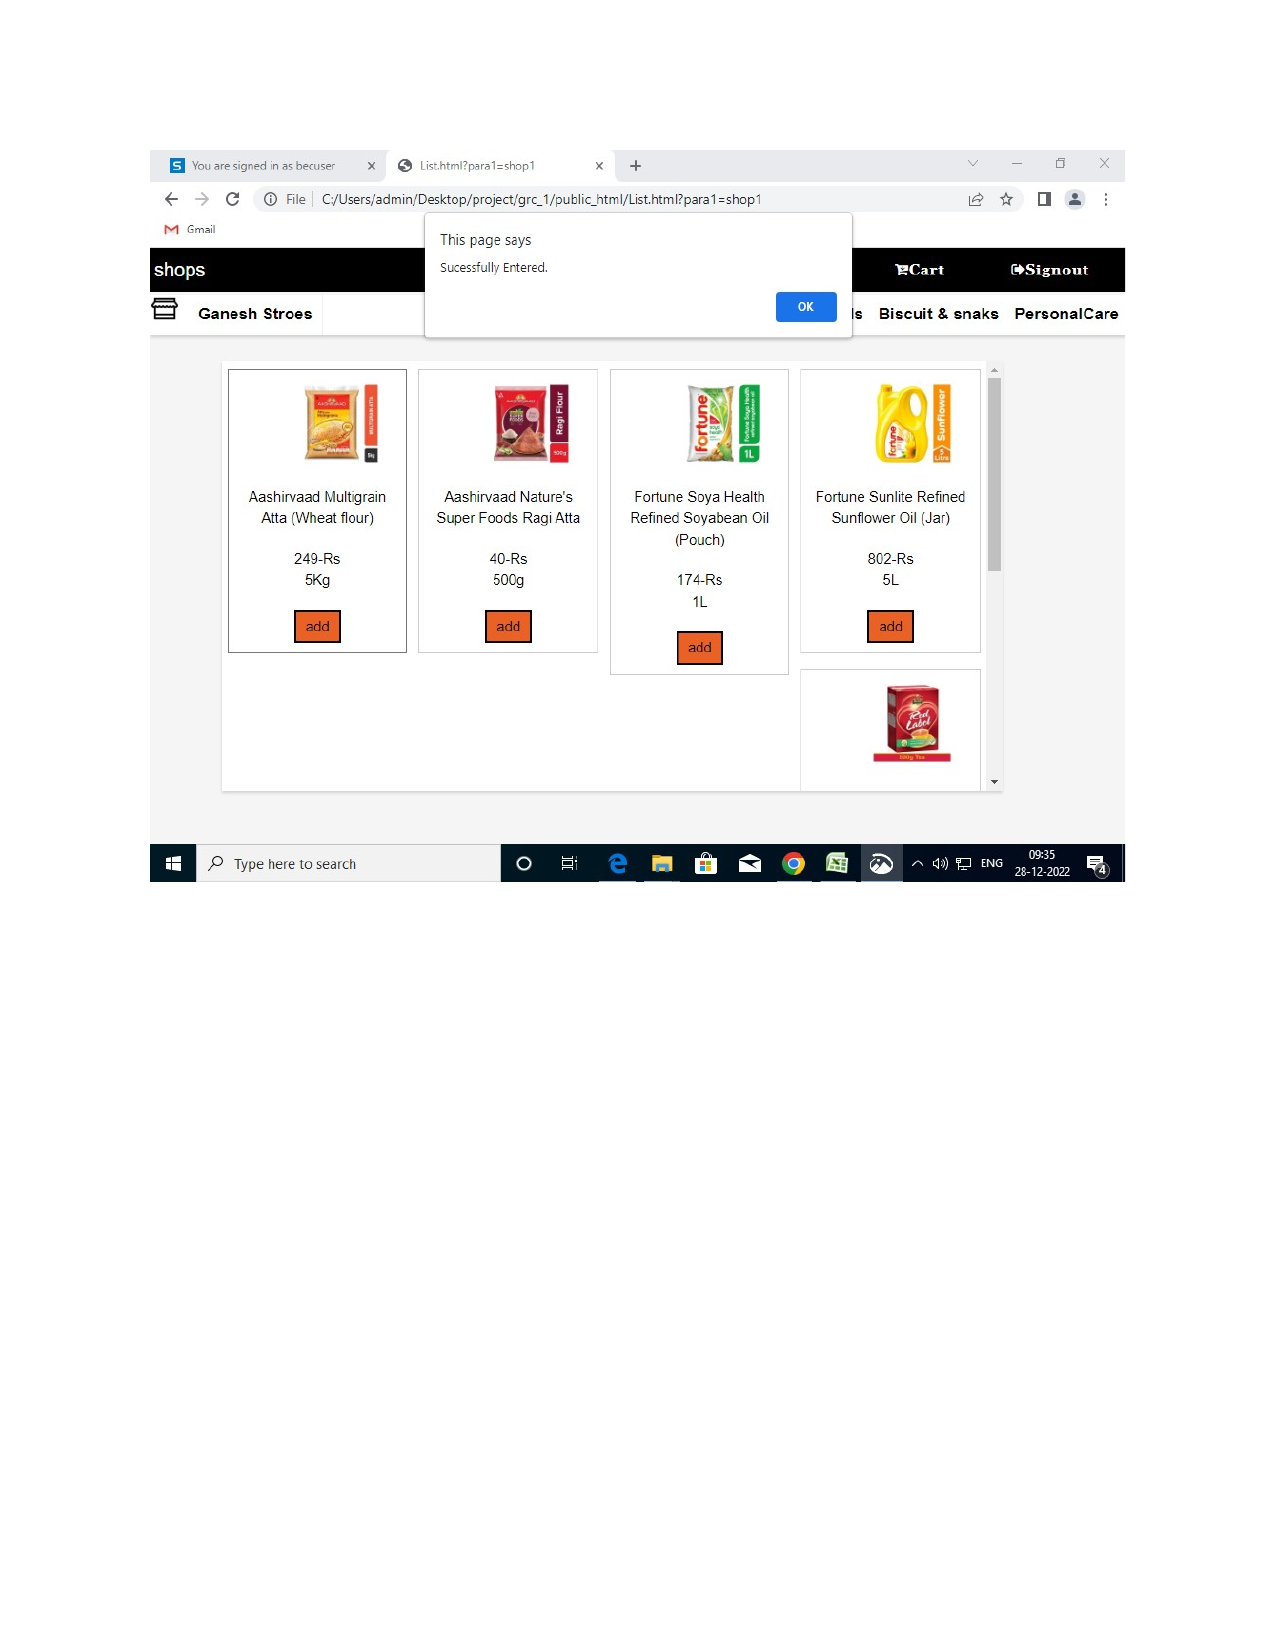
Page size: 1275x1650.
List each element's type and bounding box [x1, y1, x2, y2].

picture [150, 150, 1125, 882]
